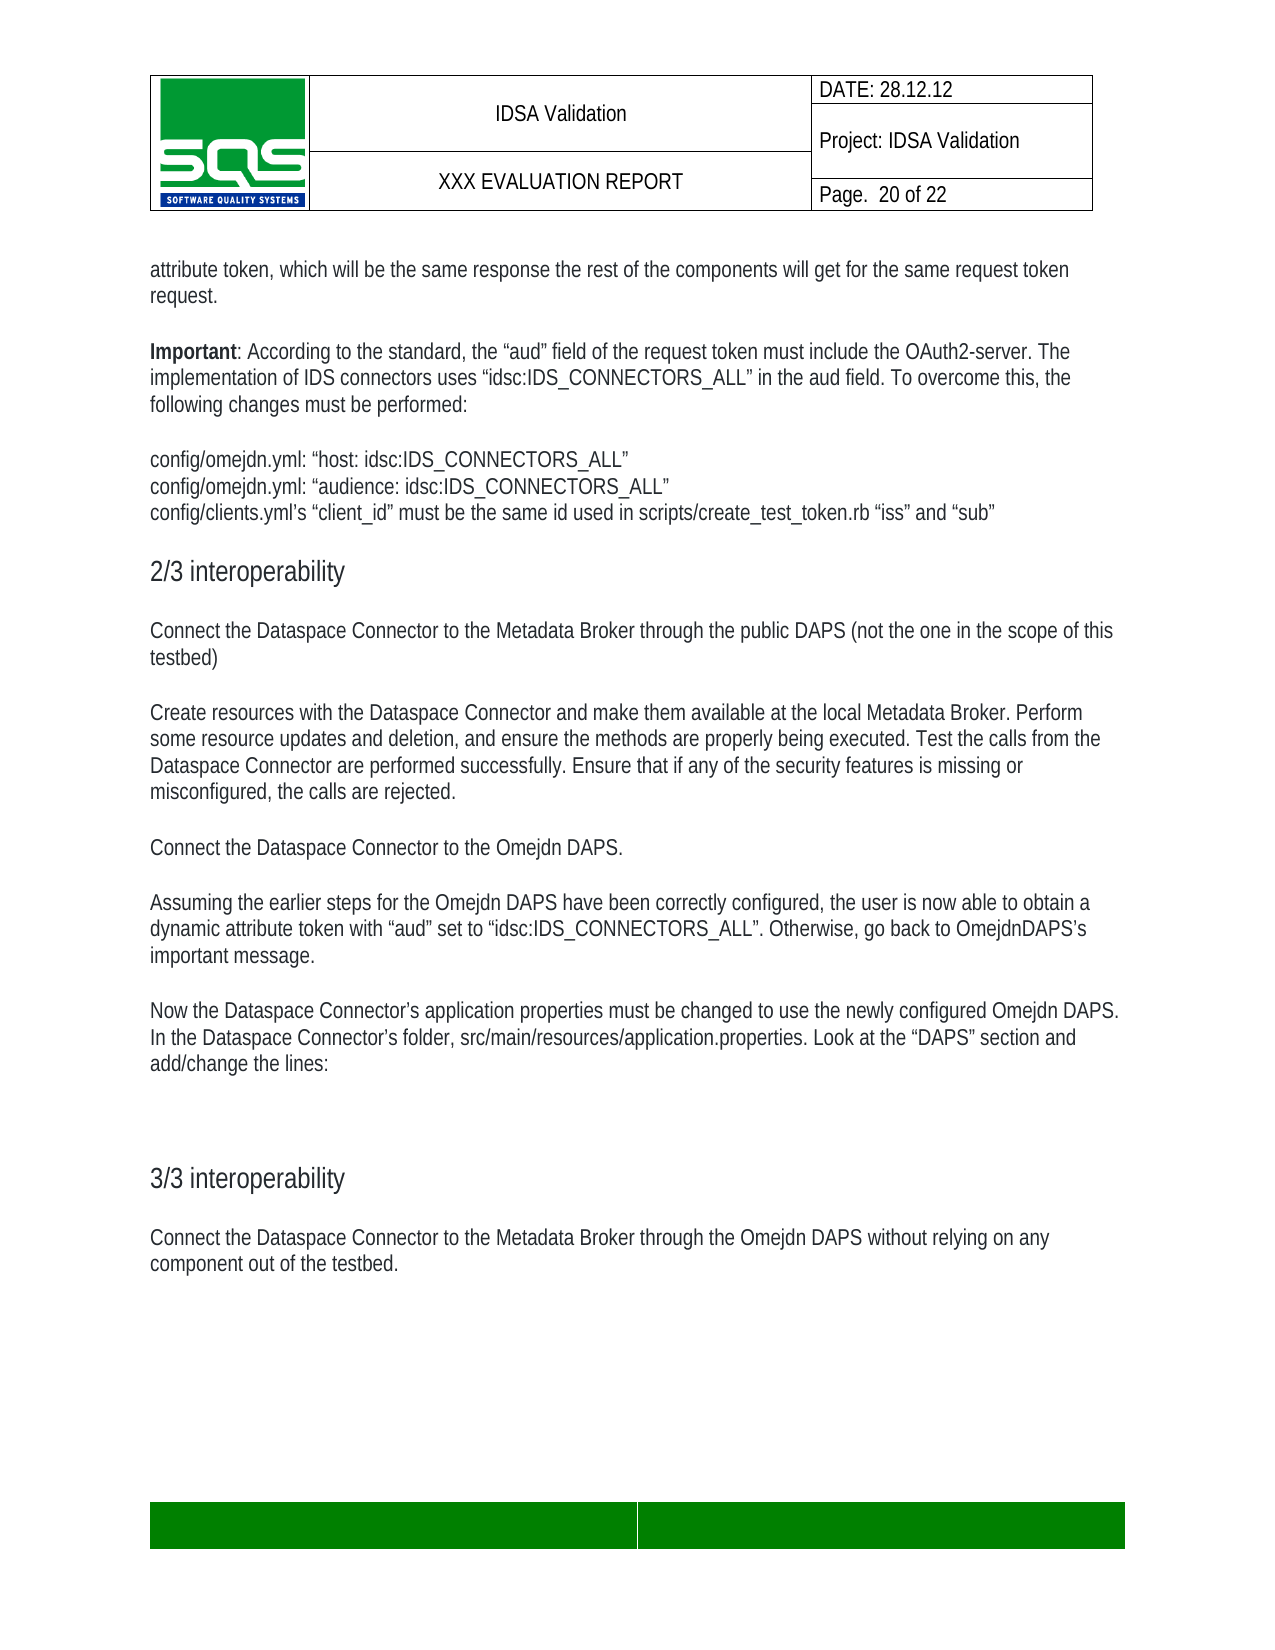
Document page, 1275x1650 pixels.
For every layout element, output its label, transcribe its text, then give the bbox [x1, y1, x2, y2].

text Important: According to the standard, the “aud” field of the request token must include the OAuth2-server. The implementation of IDS connectors uses “idsc:IDS_CONNECTORS_ALL” in the aud field. To overcome this, the following changes must be performed: [150, 338, 1125, 417]
text Create resources with the Dataspace Connector and make them available at the local Metadata Broker. Perform some resource updates and deletion, and ensure the methods are properly being executed. Test the calls from the Dataspace Connector are performed successfully. Ensure that if any of the security features is missing or misconfigured, the calls are rejected. [150, 699, 1125, 804]
text Connect the Dataspace Connector to the Omejdn DAPS. [150, 833, 1125, 860]
text config/omejdn.yml: “host: idsc:IDS_CONNECTORS_ALL” config/omejdn.yml: “audience: idsc:IDS_CONNECTORS_ALL” config/clients.yml’s “client_id” must be the same id used in scripts/create_test_token.rb “iss” and “sub” [150, 446, 1125, 525]
picture [157, 76, 308, 210]
text Assuming the earlier steps for the Omejdn DAPS have been correctly configured, the user is now able to obtain a dynamic attribute token with “aud” set to “idsc:IDS_CONNECTORS_ALL”. Otherwise, go back to OmejdnDAPS’s important message. [150, 889, 1125, 968]
text Now the Dataspace Connector’s application properties must be changed to use the newly configured Omejdn DAPS. In the Dataspace Connector’s folder, src/main/resources/application.properties. Look at the “DAPS” section and add/change the lines: [150, 997, 1125, 1076]
text Connect the Dataspace Connector to the Metadata Broker through the Omejdn DAPS without relying on any component out of the testbed. [150, 1224, 1125, 1276]
text Connect the Dataspace Connector to the Metadata Broker through the public DAPS (not the one in the scope of this testbed) [150, 617, 1125, 670]
text 2/3 interoperability [150, 554, 1125, 588]
text 3/3 interoperability [150, 1161, 1125, 1194]
